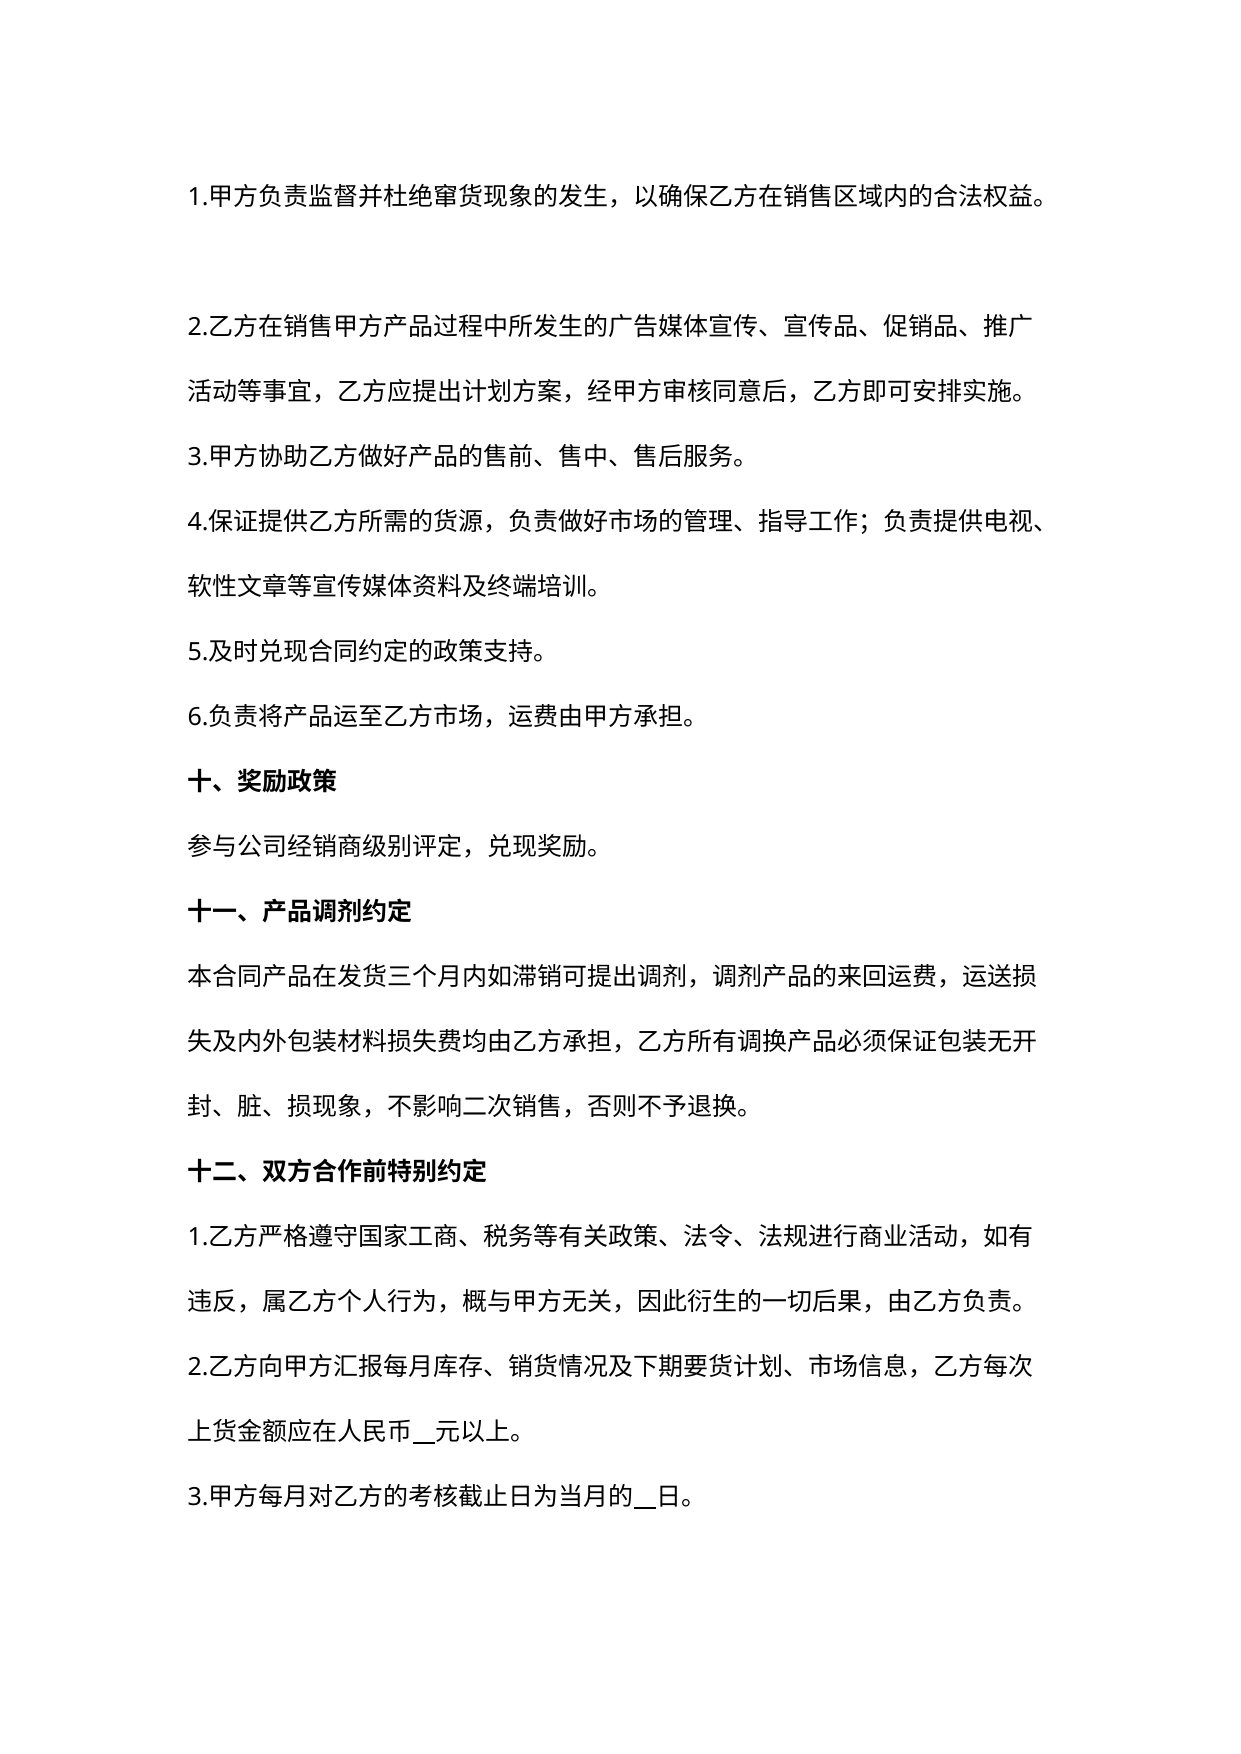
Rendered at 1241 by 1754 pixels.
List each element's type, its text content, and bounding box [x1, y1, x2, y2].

subtitle 十一、产品调剂约定 [187, 877, 1053, 942]
text 5.及时兑现合同约定的政策支持。 [187, 617, 1053, 682]
subtitle 十二、双方合作前特别约定 [187, 1137, 1053, 1202]
text 参与公司经销商级别评定，兑现奖励。 [187, 812, 1053, 877]
text 3.甲方协助乙方做好产品的售前、售中、售后服务。 [187, 422, 1053, 487]
text 6.负责将产品运至乙方市场，运费由甲方承担。 [187, 682, 1053, 747]
subtitle 十、奖励政策 [187, 747, 1053, 812]
text 2.乙方向甲方汇报每月库存、销货情况及下期要货计划、市场信息，乙方每次上货金额应在人民币 元以上。 [187, 1332, 1053, 1462]
text 1.乙方严格遵守国家工商、税务等有关政策、法令、法规进行商业活动，如有违反，属乙方个人行为，概与甲方无关，因此衍生的一切后果，由乙方负责。 [187, 1202, 1053, 1332]
text 4.保证提供乙方所需的货源，负责做好市场的管理、指导工作；负责提供电视、软性文章等宣传媒体资料及终端培训。 [187, 487, 1053, 617]
text 3.甲方每月对乙方的考核截止日为当月的 日。 [187, 1462, 1053, 1527]
text 2.乙方在销售甲方产品过程中所发生的广告媒体宣传、宣传品、促销品、推广活动等事宜，乙方应提出计划方案，经甲方审核同意后，乙方即可安排实施。 [187, 292, 1053, 422]
text 本合同产品在发货三个月内如滞销可提出调剂，调剂产品的来回运费，运送损失及内外包装材料损失费均由乙方承担，乙方所有调换产品必须保证包装无开封、脏、损现象，不影响二次销售，否则不予退换。 [187, 942, 1053, 1137]
text 1.甲方负责监督并杜绝窜货现象的发生，以确保乙方在销售区域内的合法权益。 [187, 162, 1053, 292]
